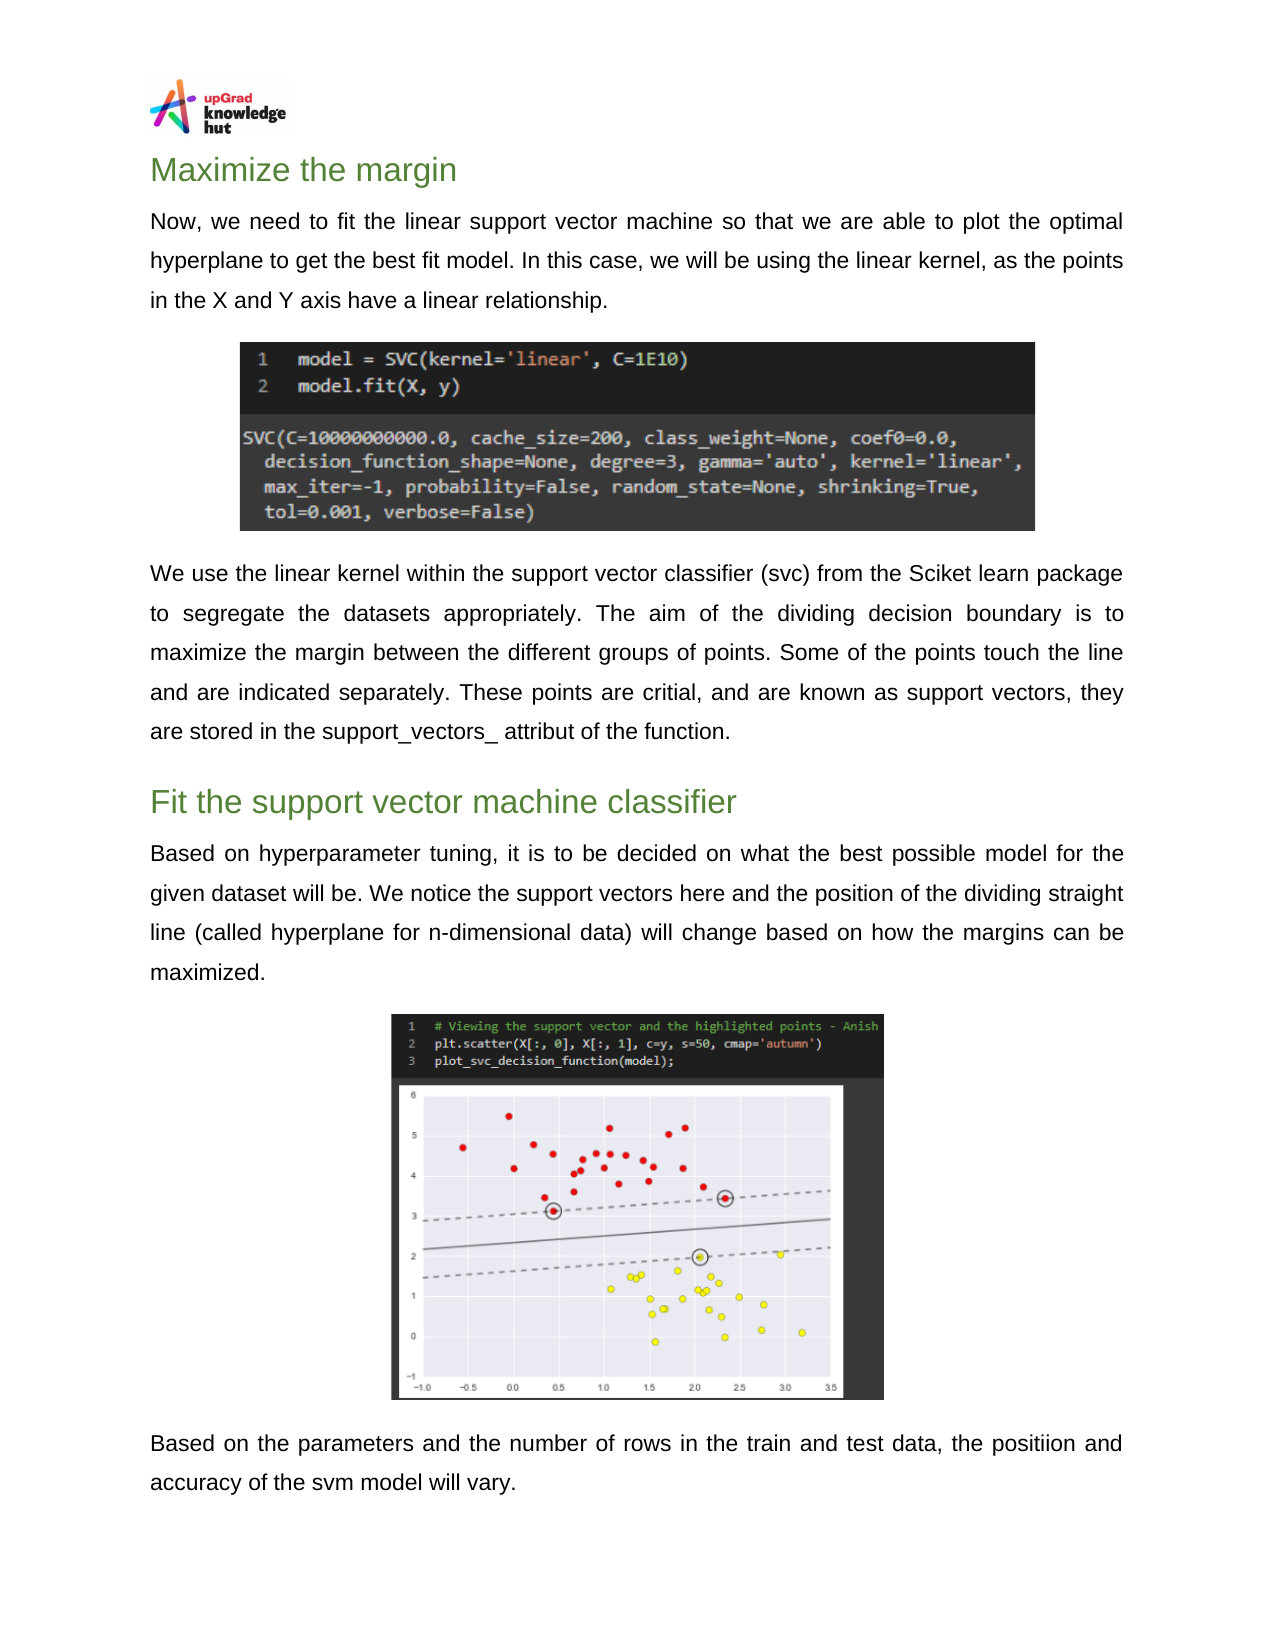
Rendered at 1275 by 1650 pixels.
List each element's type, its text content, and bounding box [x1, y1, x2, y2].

picture [150, 75, 290, 137]
text Based on the parameters and the number of rows in the train and test data, the positiion and accuracy of the svm model will vary. [150, 1429, 1125, 1495]
text Based on hyperparameter tuning, it is to be decided on what the best possible model for the given dataset will be. We notice the support vectors here and the position of the dividing straight line (called hyperplane for n-dimensional data) will change based on how the margins can be maximized. [150, 840, 1125, 985]
subtitle Maximize the margin [150, 150, 1125, 188]
text Now, we need to fit the linear support vector machine so that we are able to plot the optimal hyperplane to get the best fit model. In this case, we will be using the linear kernel, as the points in the X and Y axis have a linear relationship. [150, 208, 1125, 313]
picture [239, 342, 1036, 531]
subtitle Fit the support vector machine classifier [150, 782, 1125, 821]
text We use the linear kernel within the support vector classifier (svc) from the Sciket learn package to segregate the datasets appropriately. The aim of the dividing decision boundary is to maximize the margin between the different groups of points. Some of the points touch the line and are indicated separately. These points are critial, and are known as support vectors, they are stored in the support_vectors_ attribut of the function. [150, 560, 1125, 744]
picture [391, 1014, 884, 1400]
